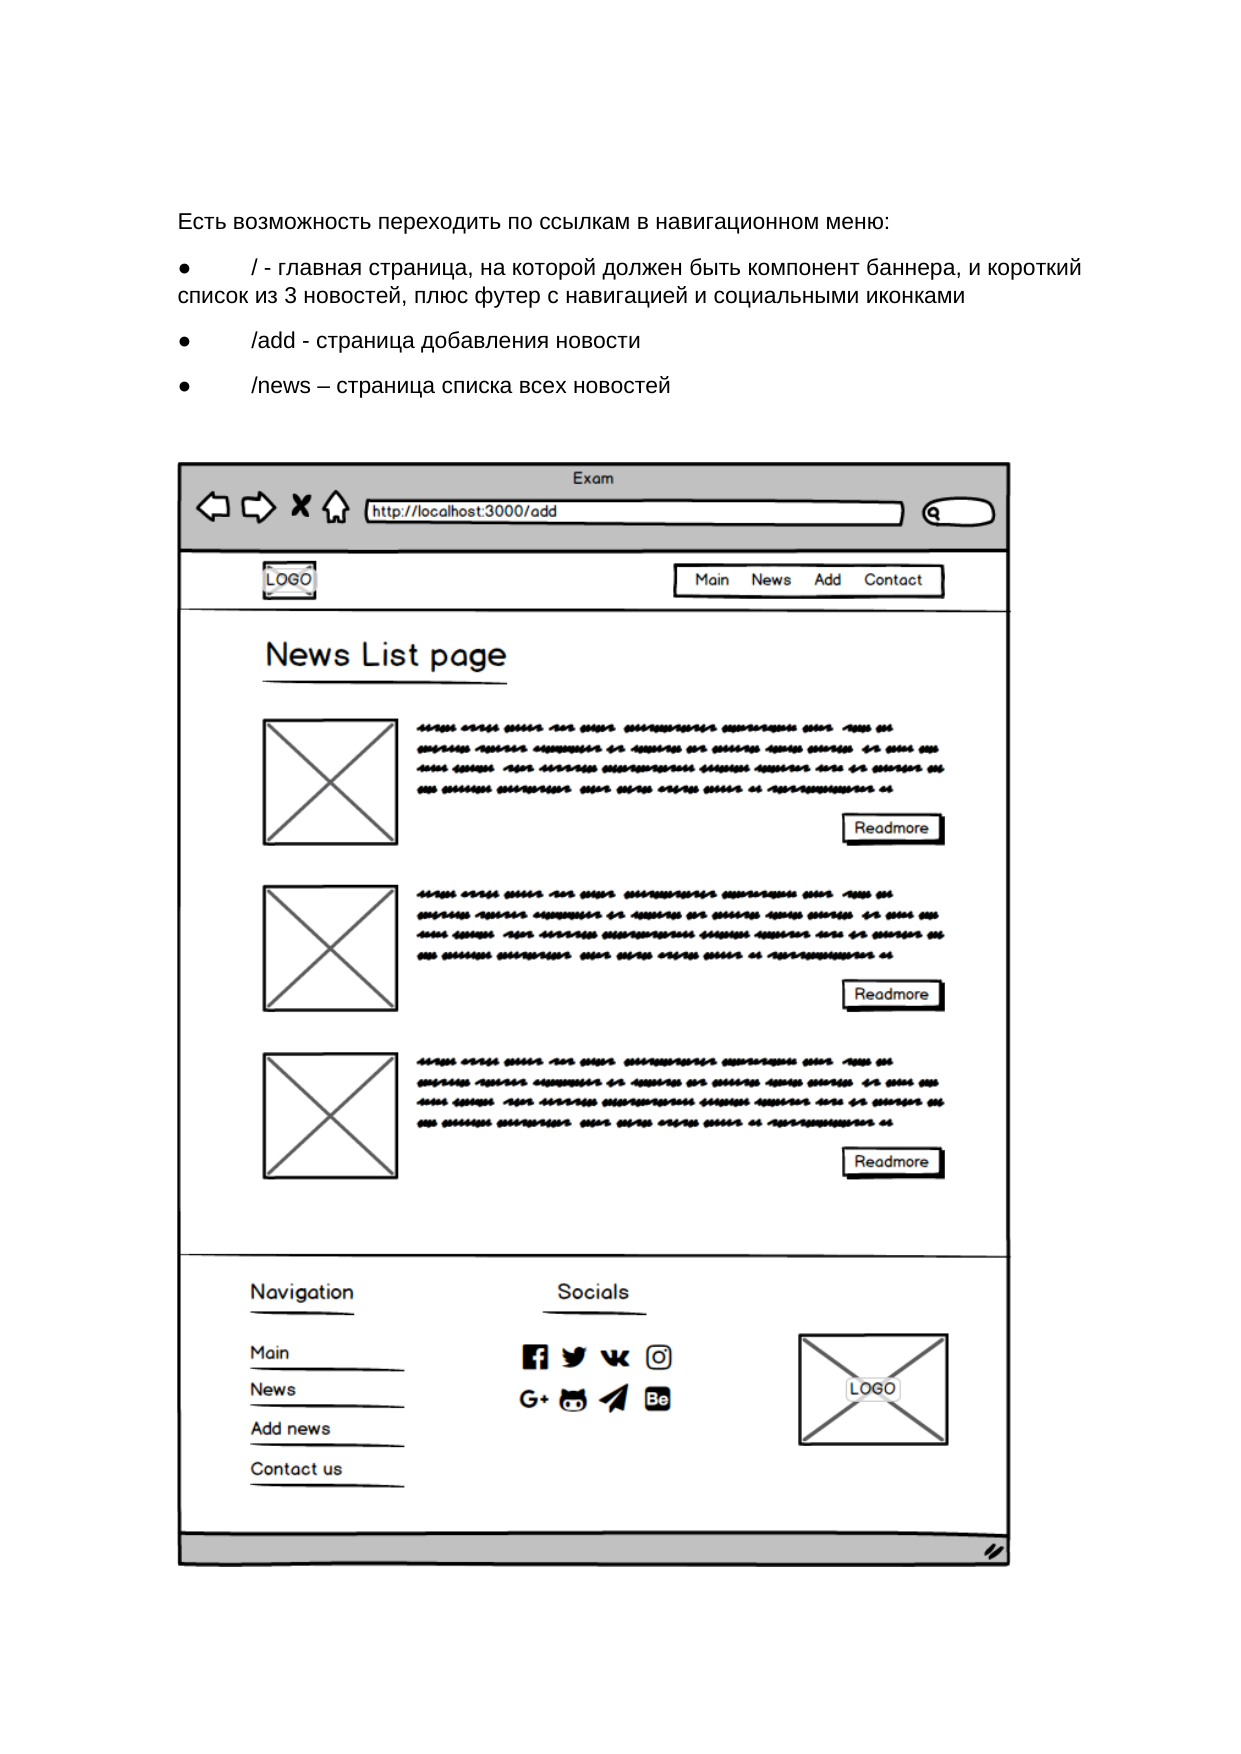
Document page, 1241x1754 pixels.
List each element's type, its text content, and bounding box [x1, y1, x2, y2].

text ● / - главная страница, на которой должен быть компонент баннера, и короткий список из 3 новостей, плюс футер с навигацией и социальными иконками [177, 253, 1152, 308]
picture [177, 462, 1011, 1567]
text ● /news – страница списка всех новостей [177, 372, 1152, 398]
text ● /add - страница добавления новости [177, 327, 1152, 353]
text Есть возможность переходить по ссылкам в навигационном меню: [177, 208, 1152, 235]
